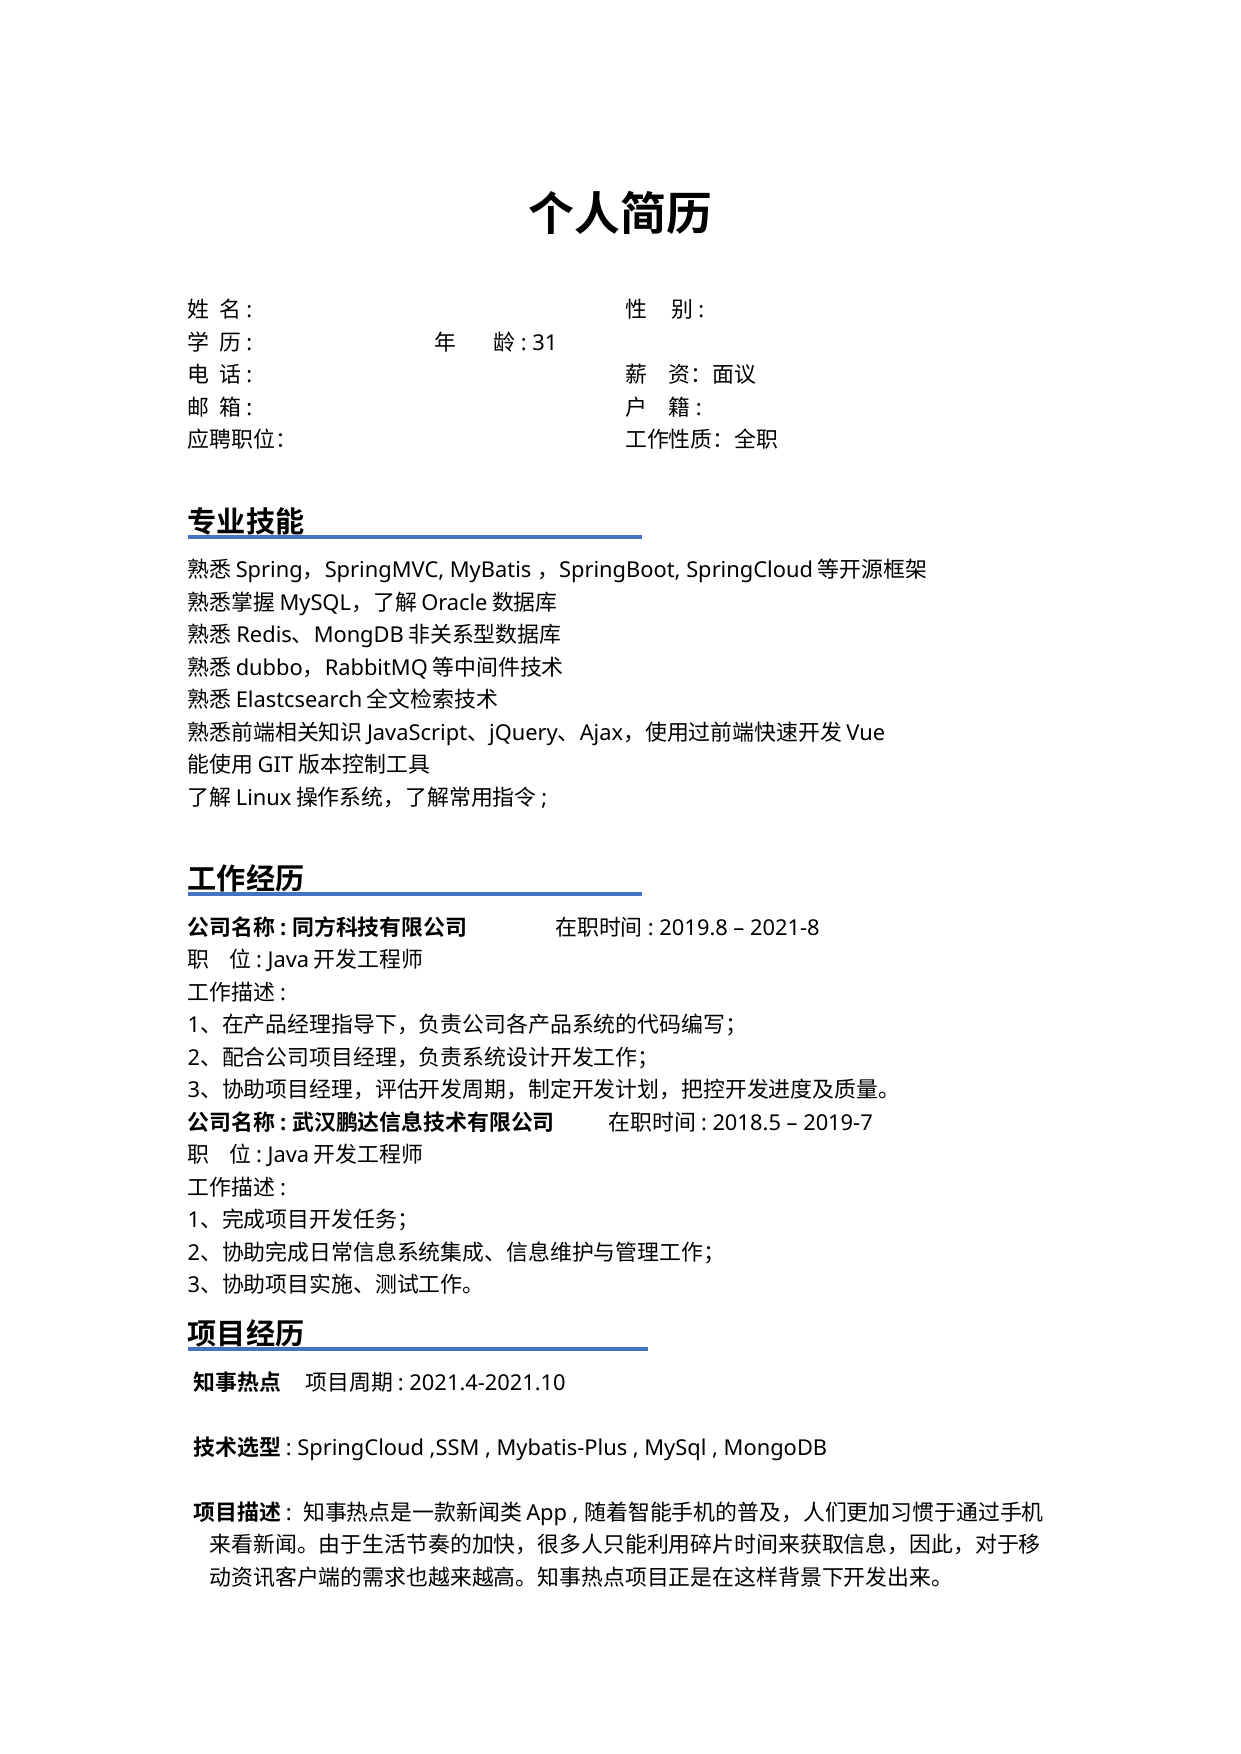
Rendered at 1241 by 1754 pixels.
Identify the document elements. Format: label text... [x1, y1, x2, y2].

text 3、协助项目经理，评估开发周期，制定开发计划，把控开发进度及质量。 [187, 1072, 1053, 1104]
text 1、完成项目开发任务； [187, 1202, 1053, 1234]
text 职 位 : Java开发工程师 [187, 1137, 1053, 1169]
text 姓 名 : 性 别 : [187, 292, 1053, 324]
text 了解Linux操作系统，了解常用指令 ; [187, 779, 1053, 812]
text 职 位 : Java开发工程师 [187, 942, 1053, 974]
text 熟悉Elastcsearch全文检索技术 [187, 682, 1053, 714]
text 知事热点 项目周期 : 2021.4-2021.10 [187, 1364, 1053, 1397]
text 1、在产品经理指导下，负责公司各产品系统的代码编写； [187, 1007, 1053, 1039]
text 熟悉掌握MySQL，了解Oracle数据库 [187, 584, 1053, 617]
text 项目经历 [187, 1299, 1053, 1364]
text 工作描述 : [187, 974, 1053, 1007]
text 2、协助完成日常信息系统集成、信息维护与管理工作； [187, 1234, 1053, 1267]
text 公司名称 : 同方科技有限公司 在职时间 : 2019.8 – 2021-8 [187, 909, 1053, 942]
text 学 历 : 年 龄 : 31 [187, 324, 1053, 357]
text 技术选型 : SpringCloud ,SSM , Mybatis-Plus , MySql , MongoDB [187, 1429, 1053, 1462]
text 应聘职位： 工作性质：全职 [187, 422, 1053, 454]
text 能使用GIT 版本控制工具 [187, 747, 1053, 779]
text 公司名称 : 武汉鹏达信息技术有限公司 在职时间 : 2018.5 – 2019-7 [187, 1104, 1053, 1137]
text 熟悉Spring，SpringMVC, MyBatis ，SpringBoot, SpringCloud等开源框架 [187, 552, 1053, 584]
text 2、配合公司项目经理，负责系统设计开发工作； [187, 1039, 1053, 1072]
text 专业技能 [187, 487, 1053, 552]
text 熟悉 Redis、MongDB非关系型数据库 [187, 617, 1053, 649]
text 熟悉dubbo，RabbitMQ等中间件技术 [187, 649, 1053, 682]
text 熟悉前端相关知识JavaScript、jQuery、Ajax，使用过前端快速开发Vue [187, 714, 1053, 747]
text 工作描述 : [187, 1169, 1053, 1202]
text 3、协助项目实施、测试工作。 [187, 1267, 1053, 1299]
text 项目描述 : 知事热点是一款新闻类App , 随着智能手机的普及，人们更加习惯于通过手机来看新闻。由于生活节奏的加快，很多人只能利用碎片时间来获取信息，因此，对于移动资讯客户端的需求也越来越高。知事热点项目正是在这样背景下开发出来。 [187, 1494, 1053, 1592]
text 个人简历 [187, 162, 1053, 259]
text 电 话 : 薪 资：面议 [187, 357, 1053, 389]
text 邮 箱 : 户 籍 : [187, 389, 1053, 422]
text 工作经历 [187, 844, 1053, 909]
